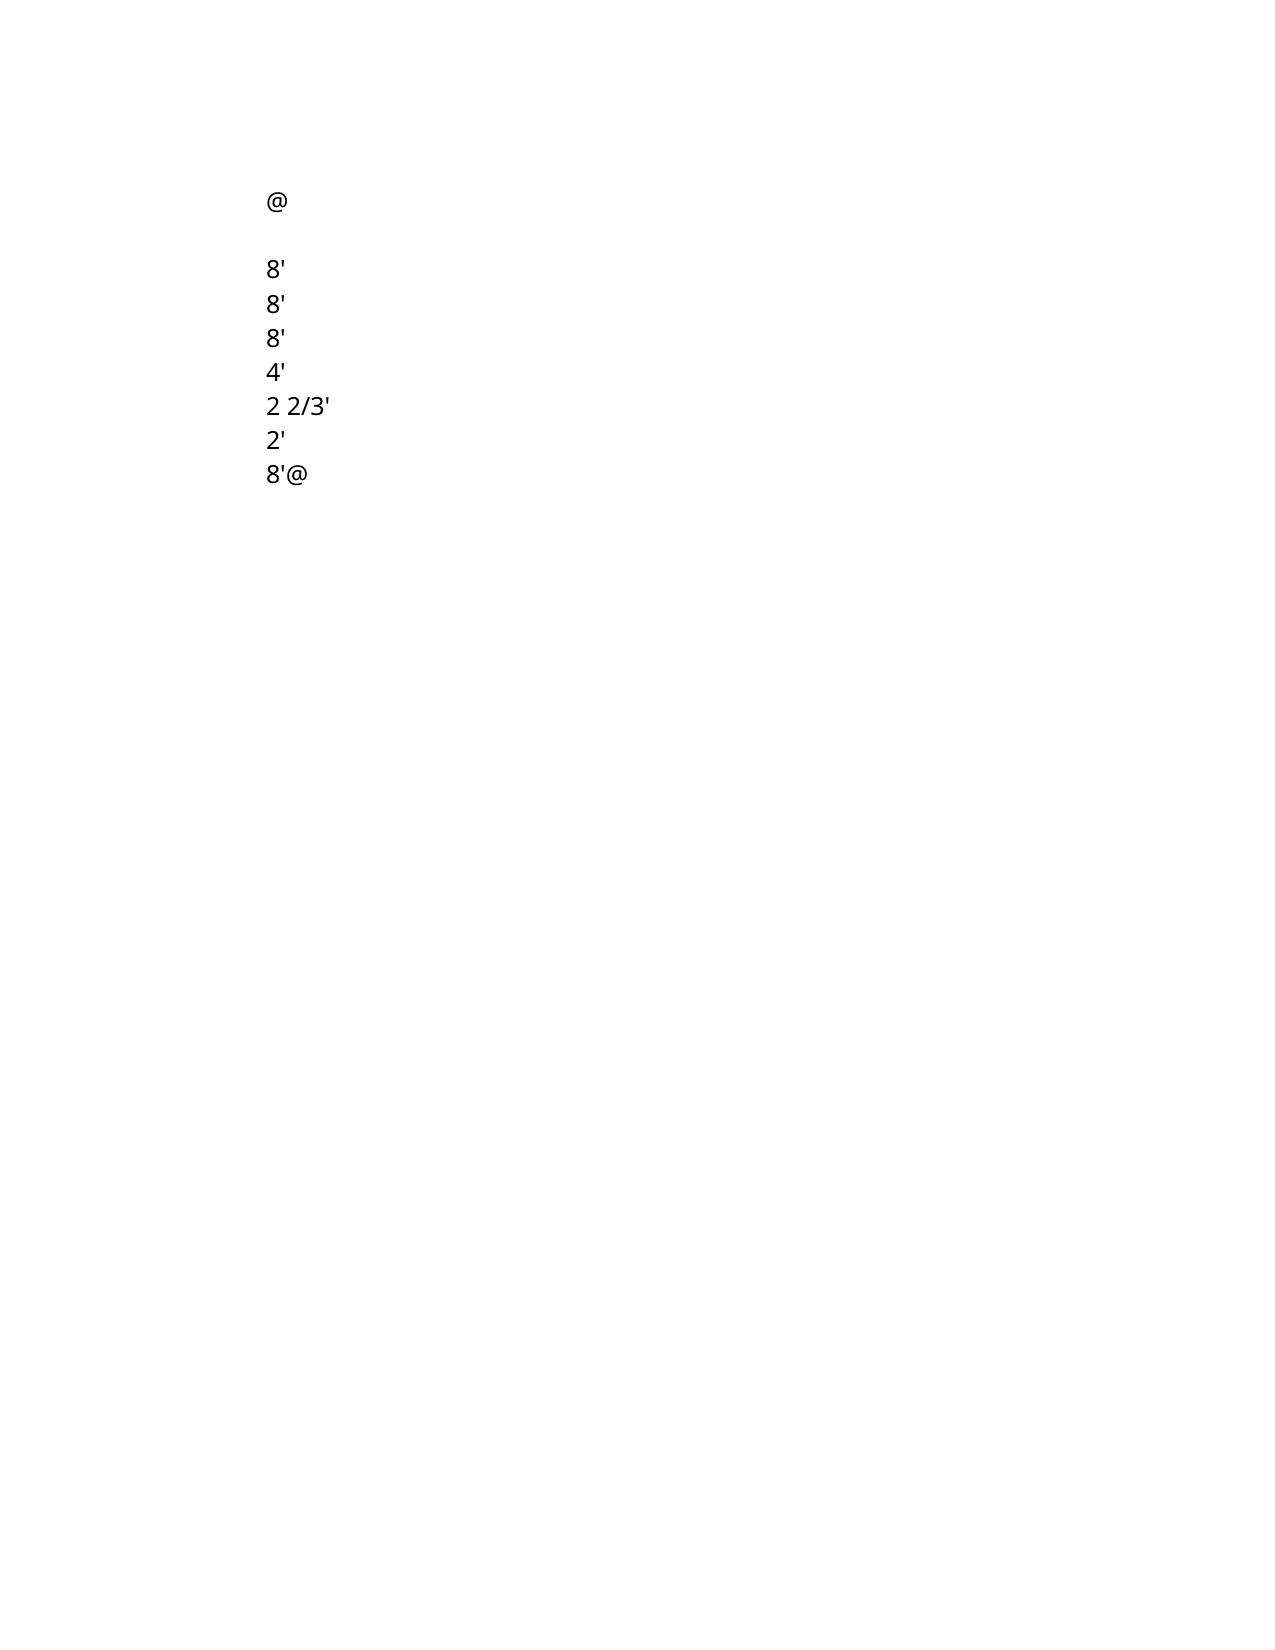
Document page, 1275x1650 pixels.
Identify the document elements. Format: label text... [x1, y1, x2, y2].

text @ [266, 184, 1098, 218]
text 2' [266, 422, 1098, 457]
text 8'@ [266, 457, 1098, 491]
text 8' [266, 252, 1098, 286]
text 8' [266, 320, 1098, 354]
text 2 2/3' [266, 388, 1098, 422]
text 4' [266, 354, 1098, 388]
text 8' [266, 286, 1098, 320]
